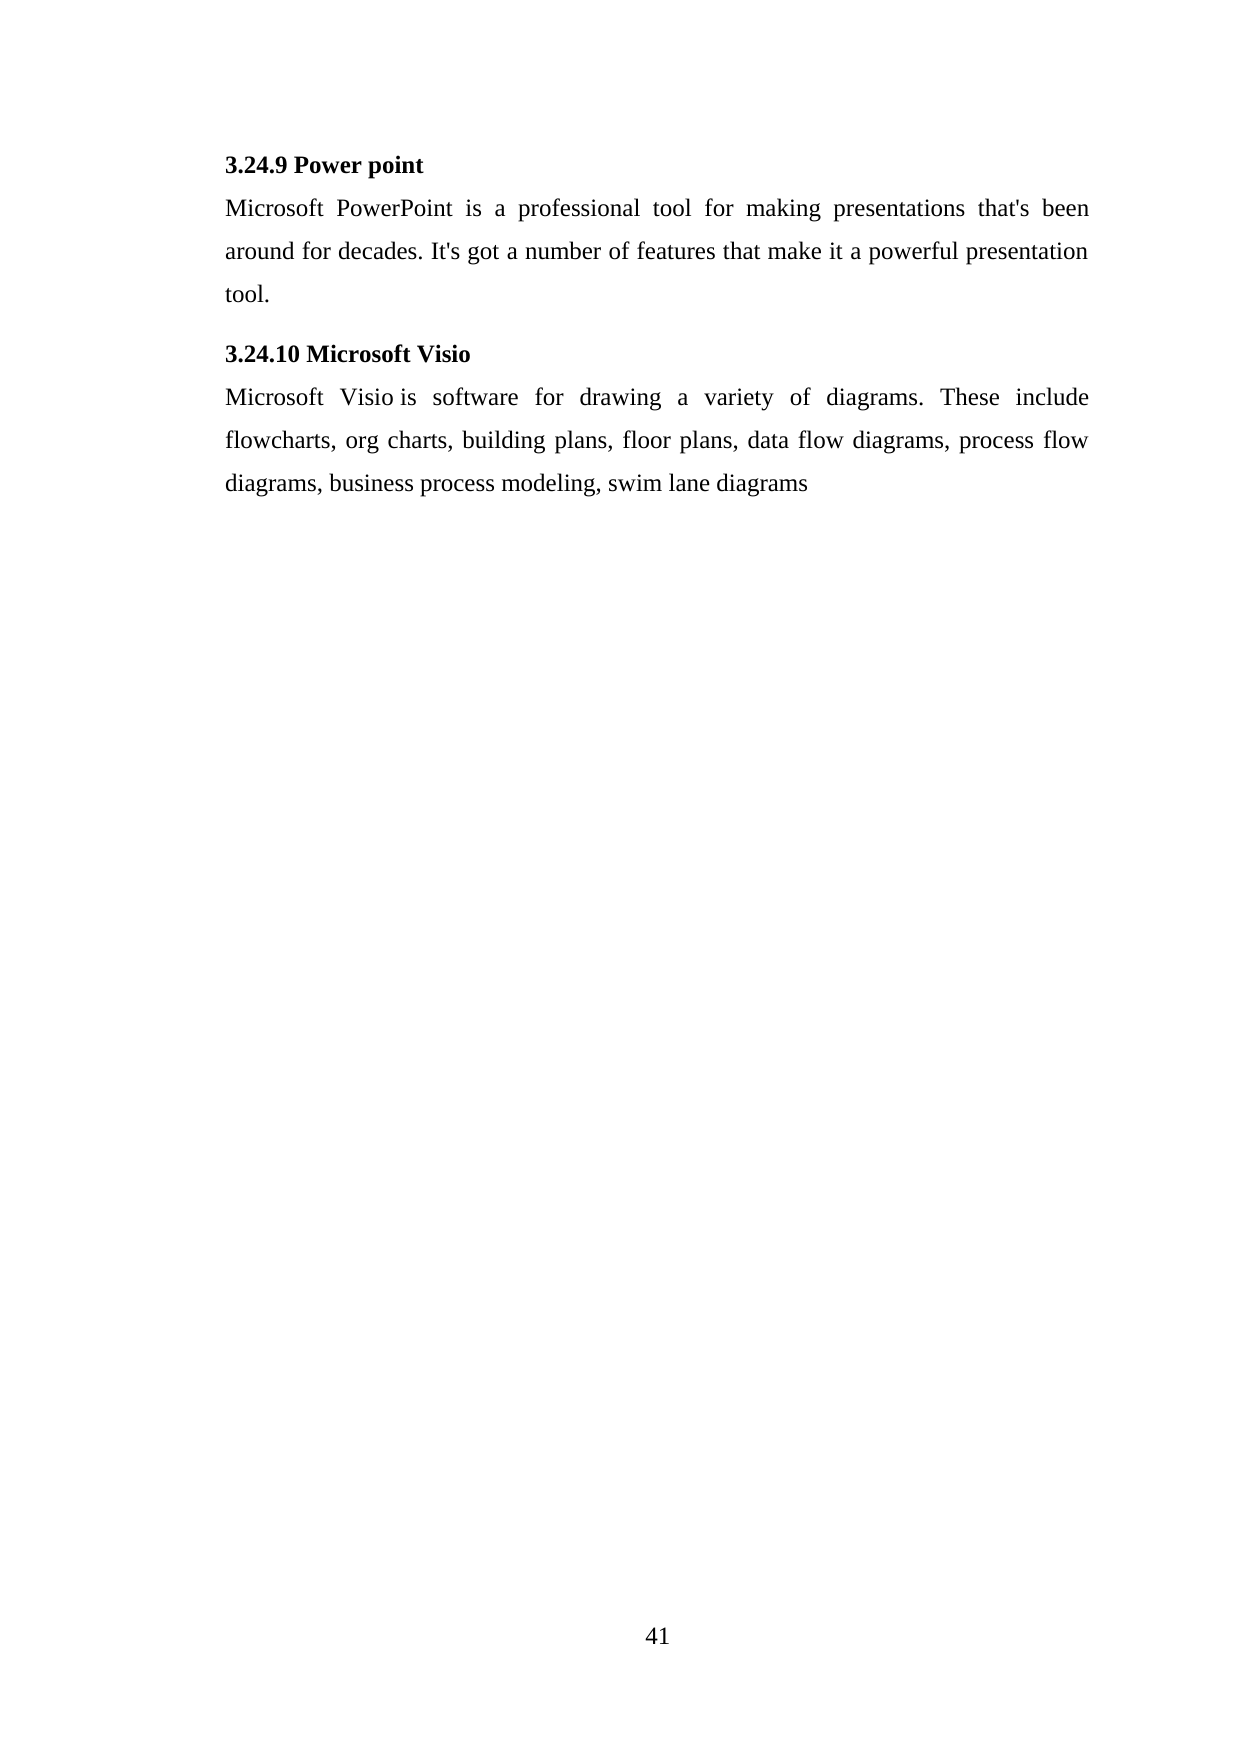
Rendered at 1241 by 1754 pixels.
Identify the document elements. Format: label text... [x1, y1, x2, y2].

subtitle Power point [225, 150, 1090, 179]
text Microsoft Visio is software for drawing a variety of diagrams. These include flowcharts, org charts, building plans, floor plans, data flow diagrams, process flow diagrams, business process modeling, swim lane diagrams [225, 382, 1090, 497]
text Microsoft PowerPoint is a professional tool for making presentations that's been around for decades. It's got a number of features that make it a powerful presentation tool. [225, 193, 1090, 308]
subtitle Microsoft Visio [225, 339, 1090, 368]
